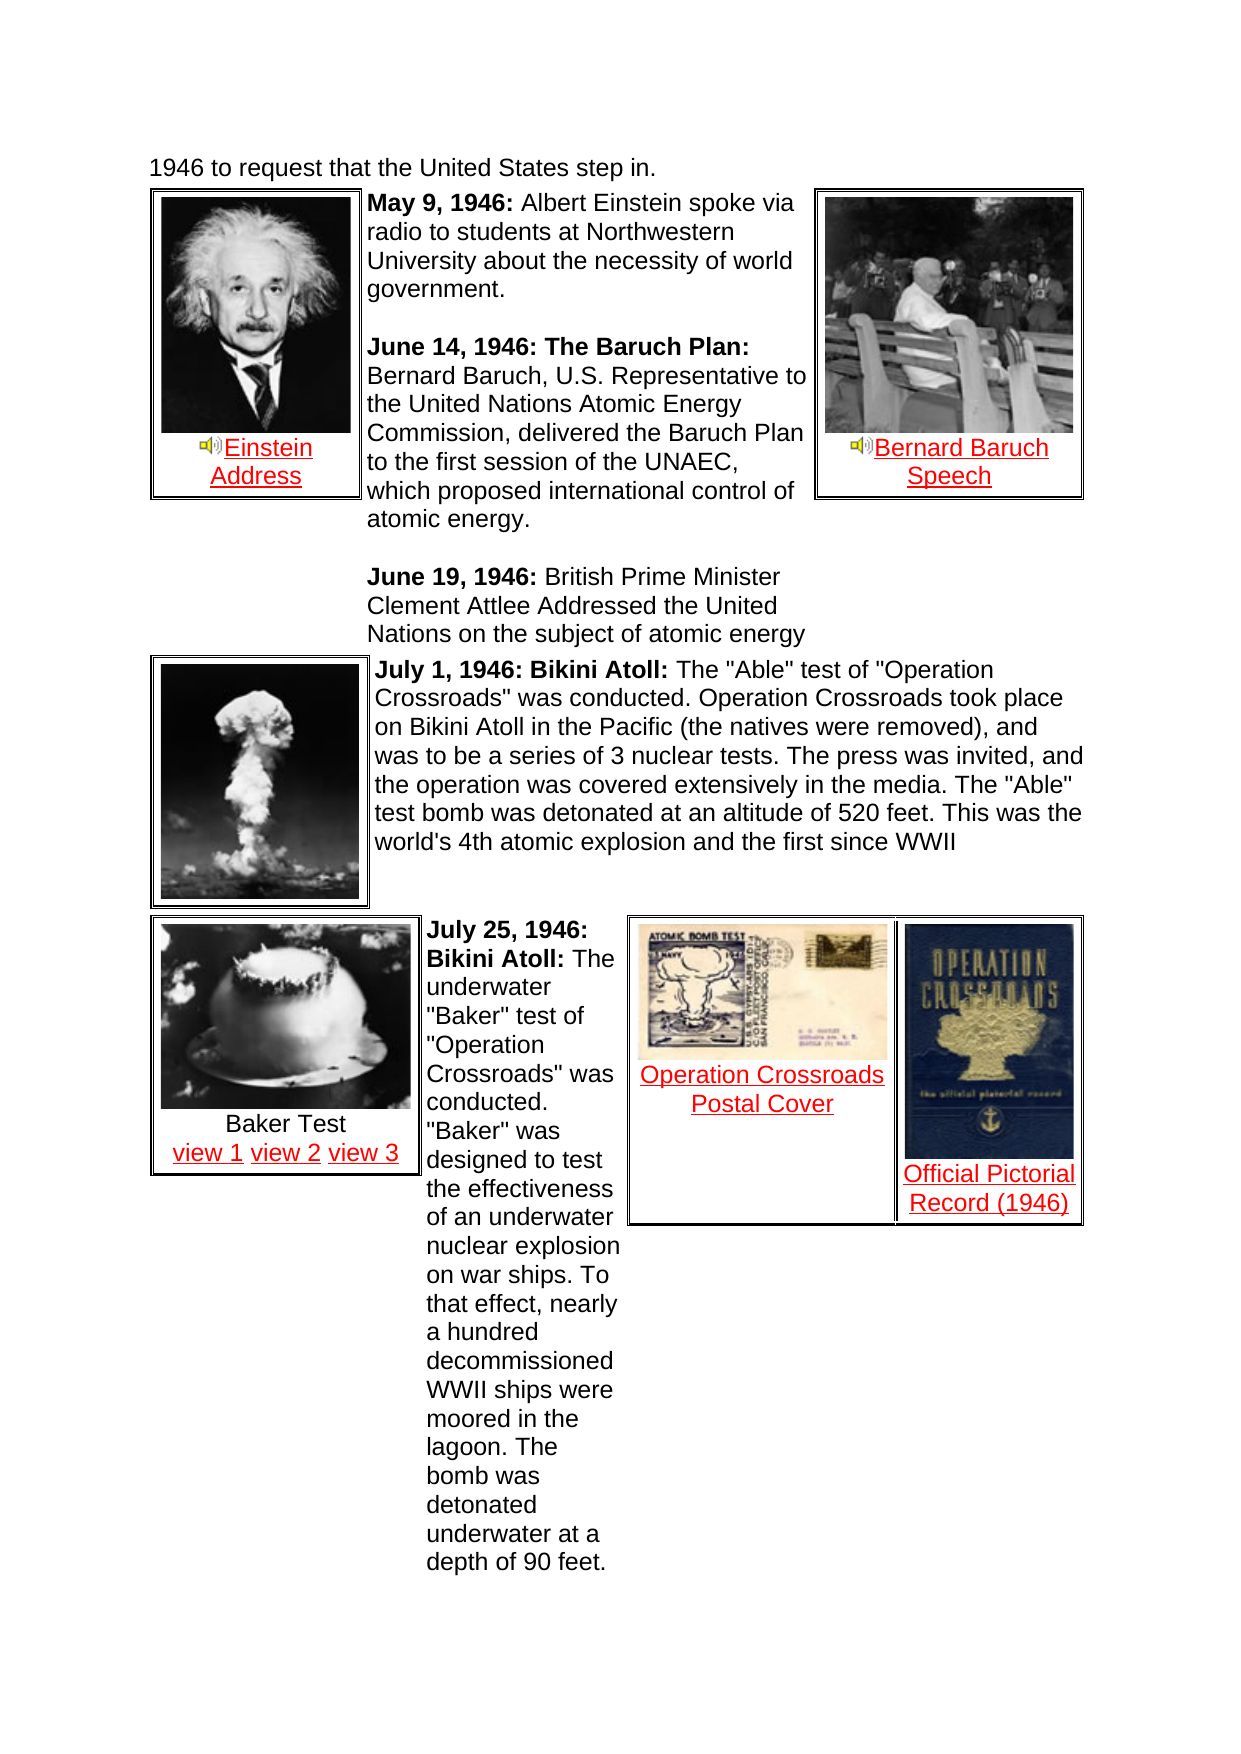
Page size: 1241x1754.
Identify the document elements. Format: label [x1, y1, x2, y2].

picture [849, 435, 874, 456]
table_cell [145, 651, 1095, 912]
picture [160, 924, 411, 1109]
picture [161, 197, 351, 433]
picture [160, 664, 359, 899]
picture [198, 435, 224, 456]
table_cell [145, 912, 1095, 1579]
table_cell [145, 150, 1095, 185]
picture [637, 924, 888, 1060]
picture [825, 197, 1074, 433]
picture [904, 924, 1074, 1159]
table_cell [145, 185, 1095, 651]
